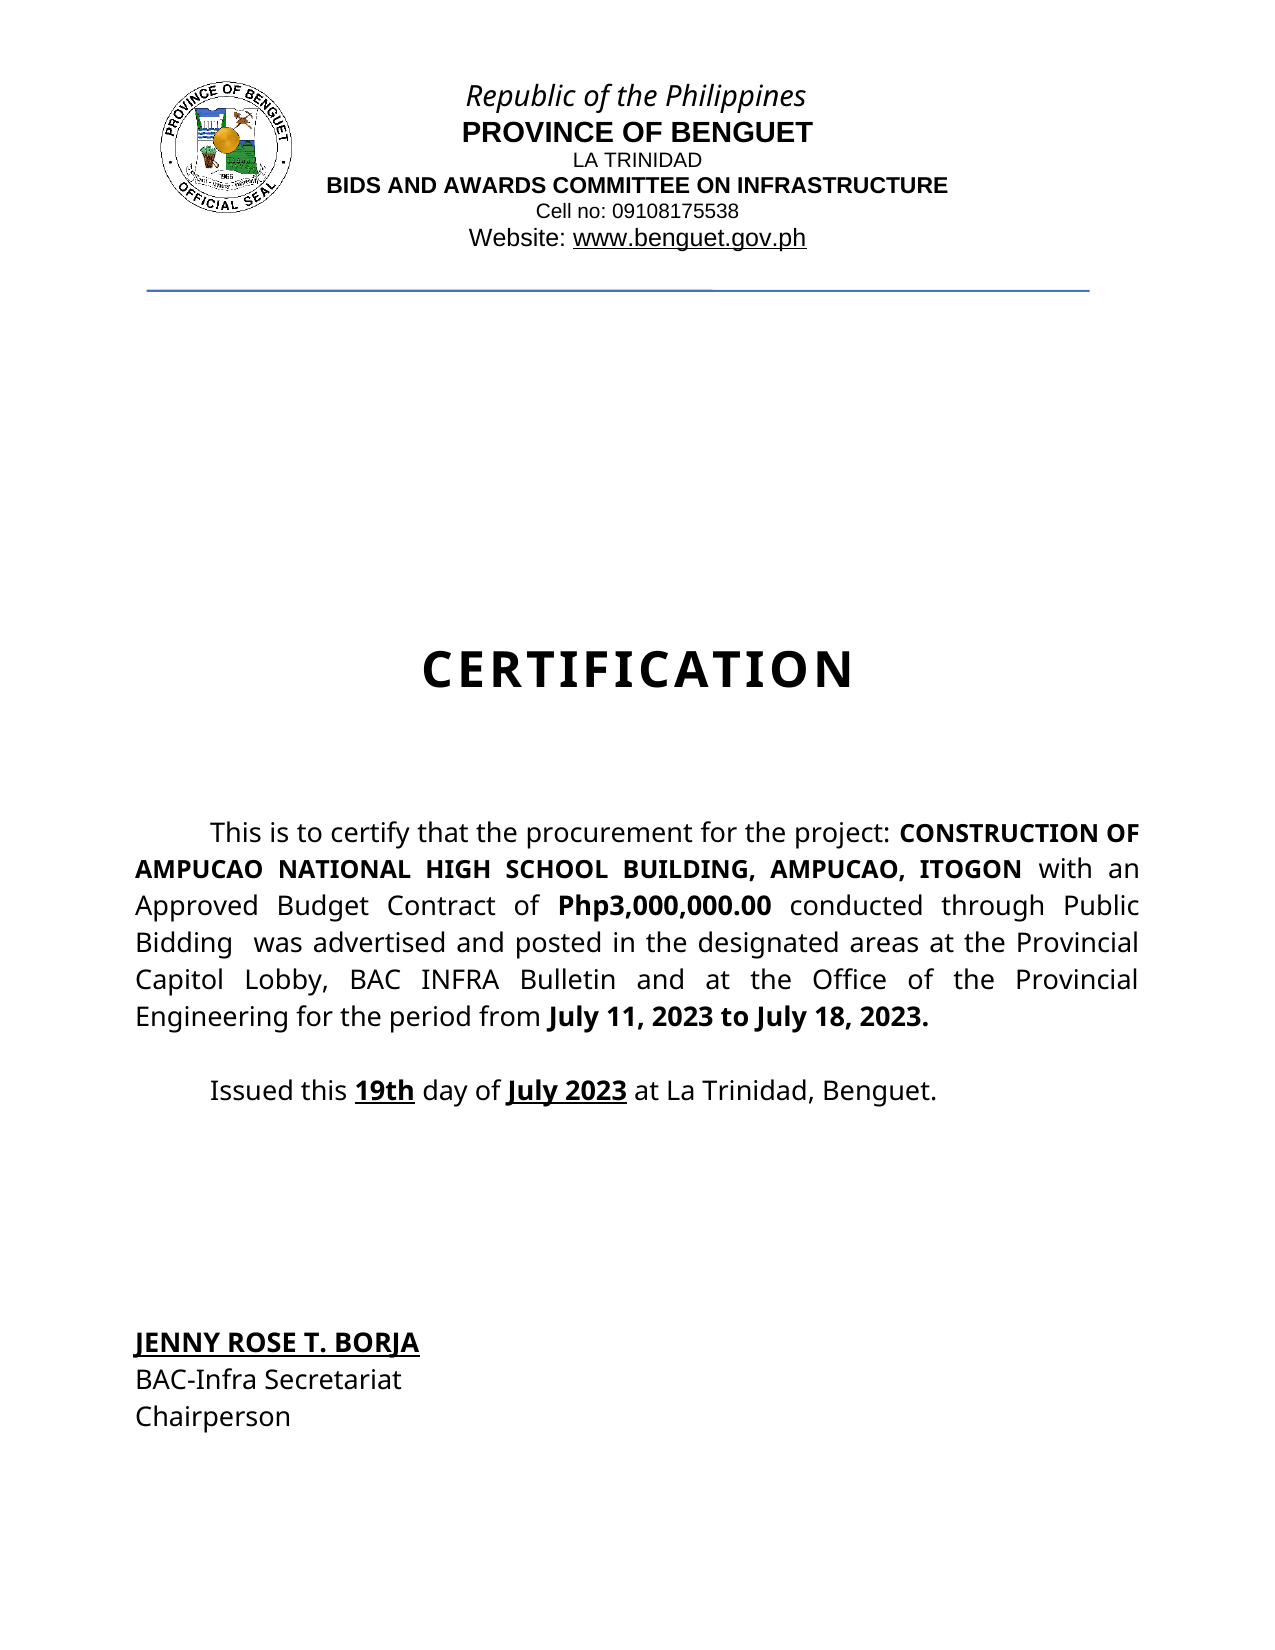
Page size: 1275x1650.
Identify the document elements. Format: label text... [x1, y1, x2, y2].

text BAC-Infra Secretariat [135, 1361, 1140, 1397]
text Issued this 19th day of July 2023 at La Trinidad, Benguet. [135, 1071, 1140, 1108]
text Chairperson [135, 1397, 1140, 1434]
subtitle CERTIFICATION [135, 634, 1140, 702]
text This is to certify that the procurement for the project: CONSTRUCTION OF AMPUCAO NATIONAL HIGH SCHOOL BUILDING, AMPUCAO, ITOGON with an Approved Budget Contract of Php3,000,000.00 conducted through Public Bidding was advertised and posted in the designated areas at the Provincial Capitol Lobby, BAC INFRA Bulletin and at the Office of the Provincial Engineering for the period from July 11, 2023 to July 18, 2023. [135, 813, 1140, 1034]
text JENNY ROSE T. BORJA [135, 1324, 1140, 1361]
picture [156, 77, 296, 217]
